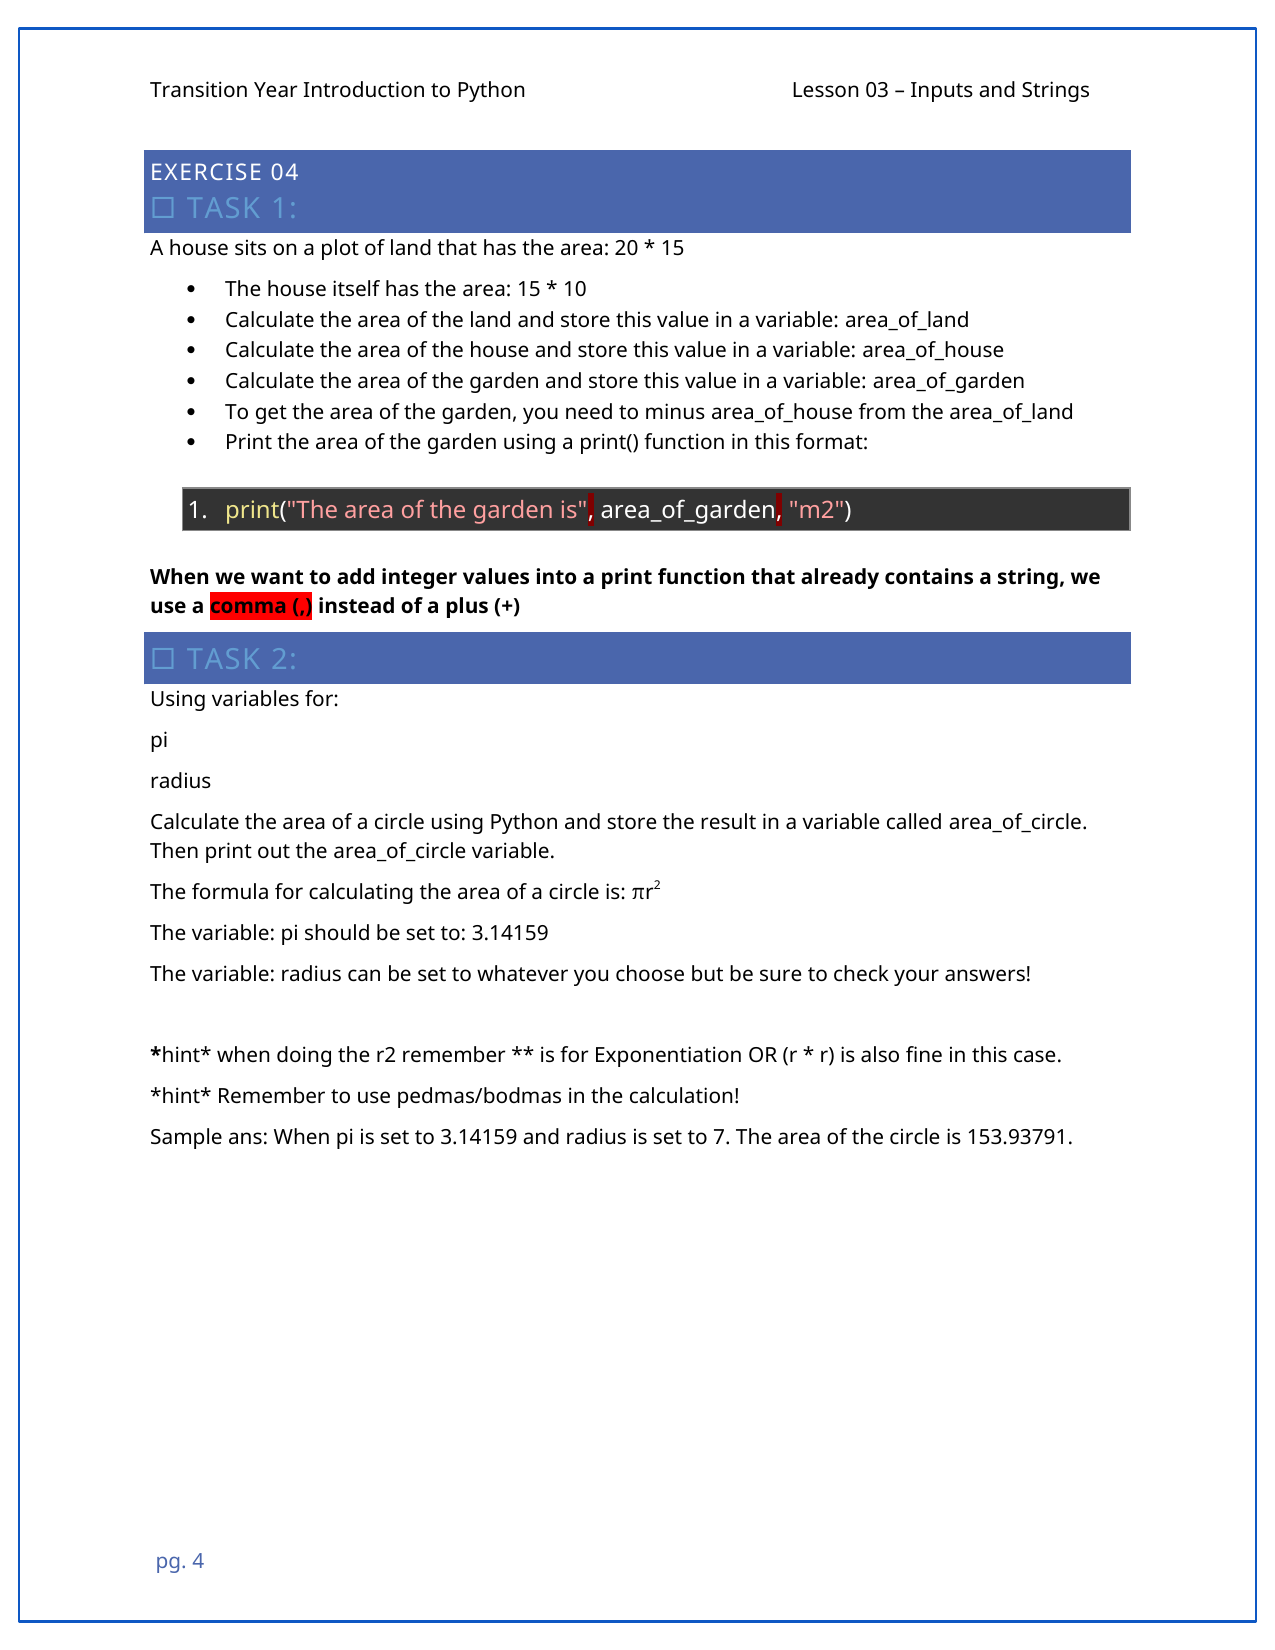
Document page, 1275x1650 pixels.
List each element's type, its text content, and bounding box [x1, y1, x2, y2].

text A house sits on a plot of land that has the area: 20 * 15 [150, 233, 1125, 262]
text The variable: pi should be set to: 3.14159 [150, 918, 1125, 946]
list Calculate the area of the garden and store this value in a variable: area_of_garden [187, 366, 1125, 395]
list To get the area of the garden, you need to minus area_of_house from the area_of_land [187, 397, 1125, 425]
text radius [150, 766, 1125, 795]
text The formula for calculating the area of a circle is: πr2 [150, 877, 1125, 905]
text *hint* when doing the r2 remember ** is for Exponentiation OR (r * r) is also fine in this case. [150, 1041, 1125, 1069]
list Print the area of the garden using a print() function in this format: [187, 427, 1125, 456]
subtitle Task 1: [150, 181, 1125, 227]
text Calculate the area of a circle using Python and store the result in a variable called area_of_circle. Then print out the area_of_circle variable. [150, 807, 1125, 864]
list Calculate the area of the land and store this value in a variable: area_of_land [187, 305, 1125, 333]
list Calculate the area of the house and store this value in a variable: area_of_house [187, 336, 1125, 364]
text *hint* Remember to use pedmas/bodmas in the calculation! [150, 1081, 1125, 1110]
list The house itself has the area: 15 * 10 [187, 274, 1125, 303]
text The variable: radius can be set to whatever you choose but be sure to check your answers! [150, 959, 1125, 987]
text pi [150, 726, 1125, 754]
subtitle Task 2: [150, 639, 1125, 678]
subtitle Exercise 04 [150, 156, 1125, 181]
text When we want to add integer values into a print function that already contains a string, we use a comma (,) instead of a plus (+) [150, 561, 1125, 620]
text Sample ans: When pi is set to 3.14159 and radius is set to 7. The area of the circle is 153.93791. [150, 1122, 1125, 1151]
list print("The area of the garden is", area_of_garden, "m2") [183, 489, 1129, 530]
text Using variables for: [150, 684, 1125, 713]
